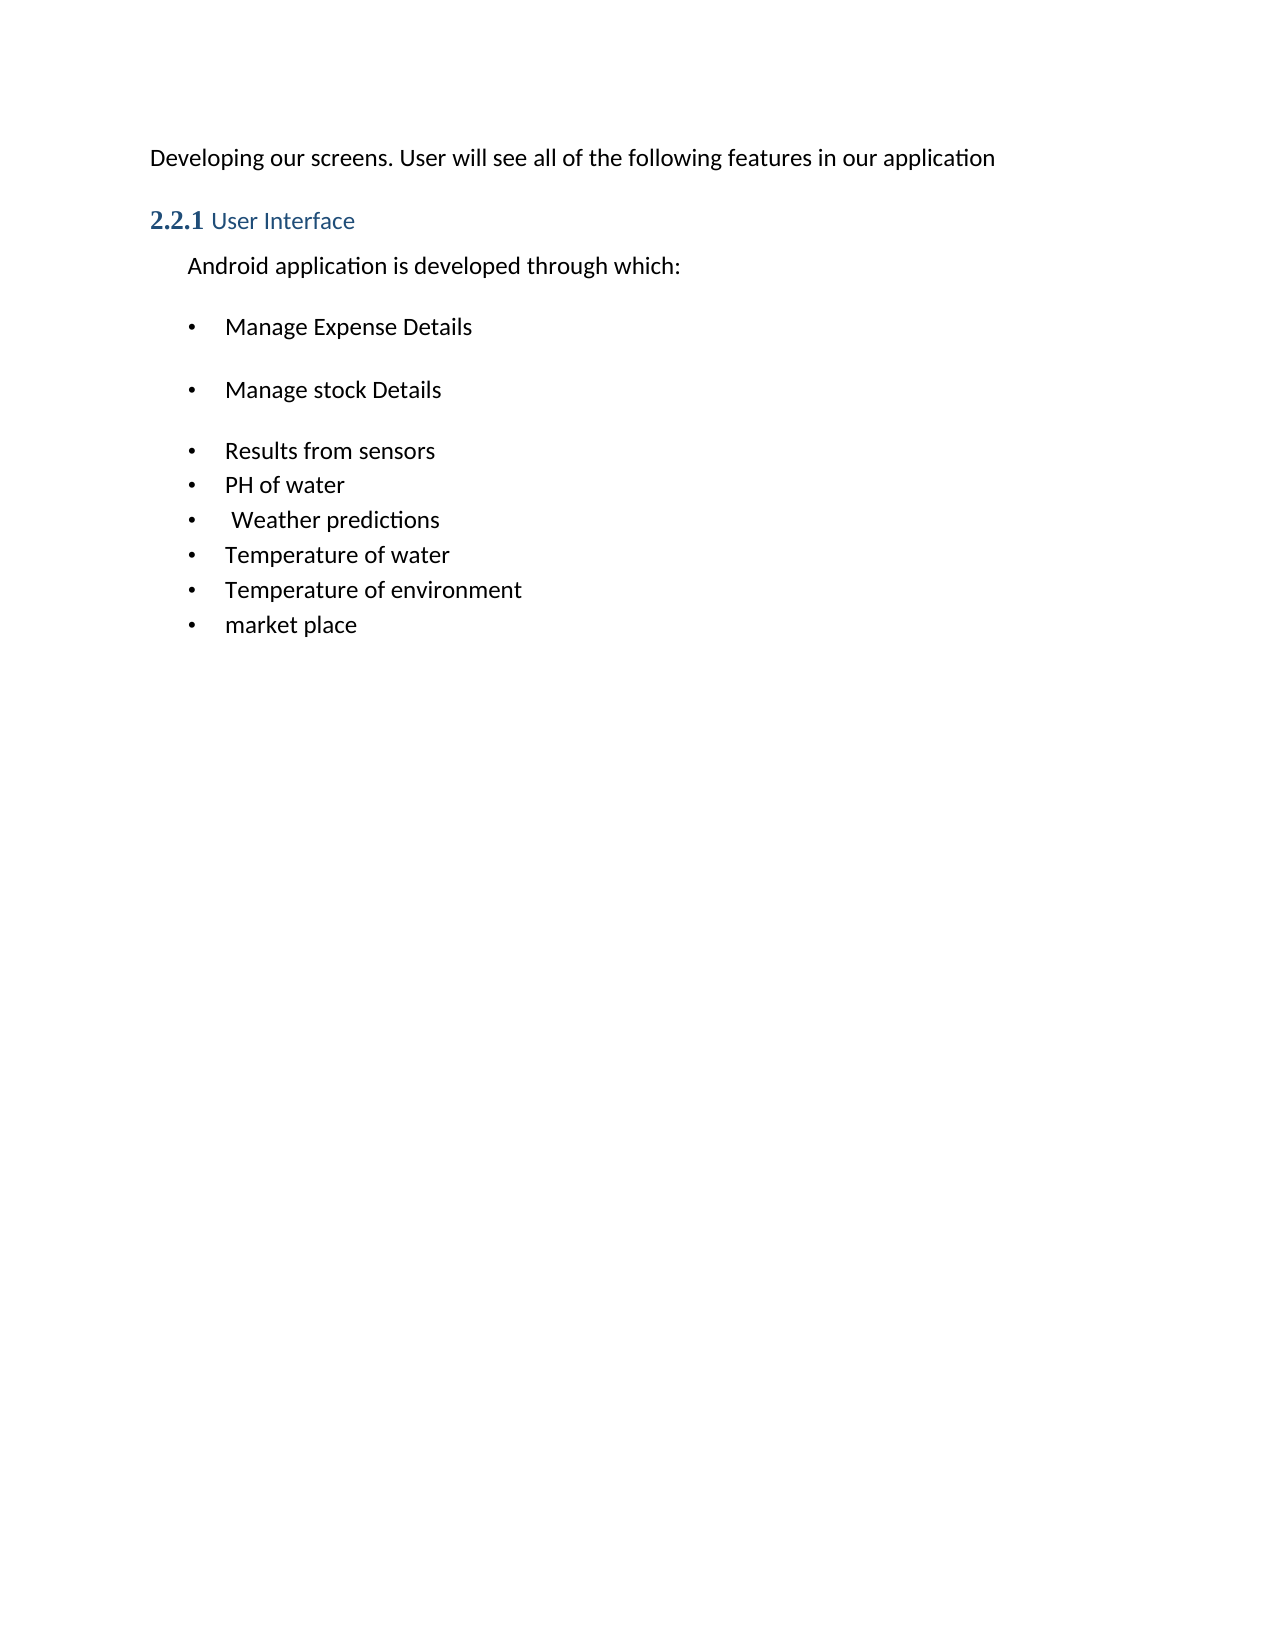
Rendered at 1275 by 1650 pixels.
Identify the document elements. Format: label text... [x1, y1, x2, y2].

list Results from sensors [187, 435, 1146, 465]
list Manage Expense Details [187, 312, 1146, 342]
text Developing our screens. User will see all of the following features in our application [150, 142, 1146, 172]
list Temperature of water [187, 539, 1146, 570]
list Temperature of environment [187, 574, 1146, 605]
list PH of water [187, 469, 1146, 500]
text Android application is developed through which: [187, 251, 1146, 281]
list Manage stock Details [187, 374, 1146, 404]
list market place [187, 609, 1146, 639]
list Weather predictions [187, 504, 1146, 535]
subtitle User Interface [150, 204, 1146, 235]
